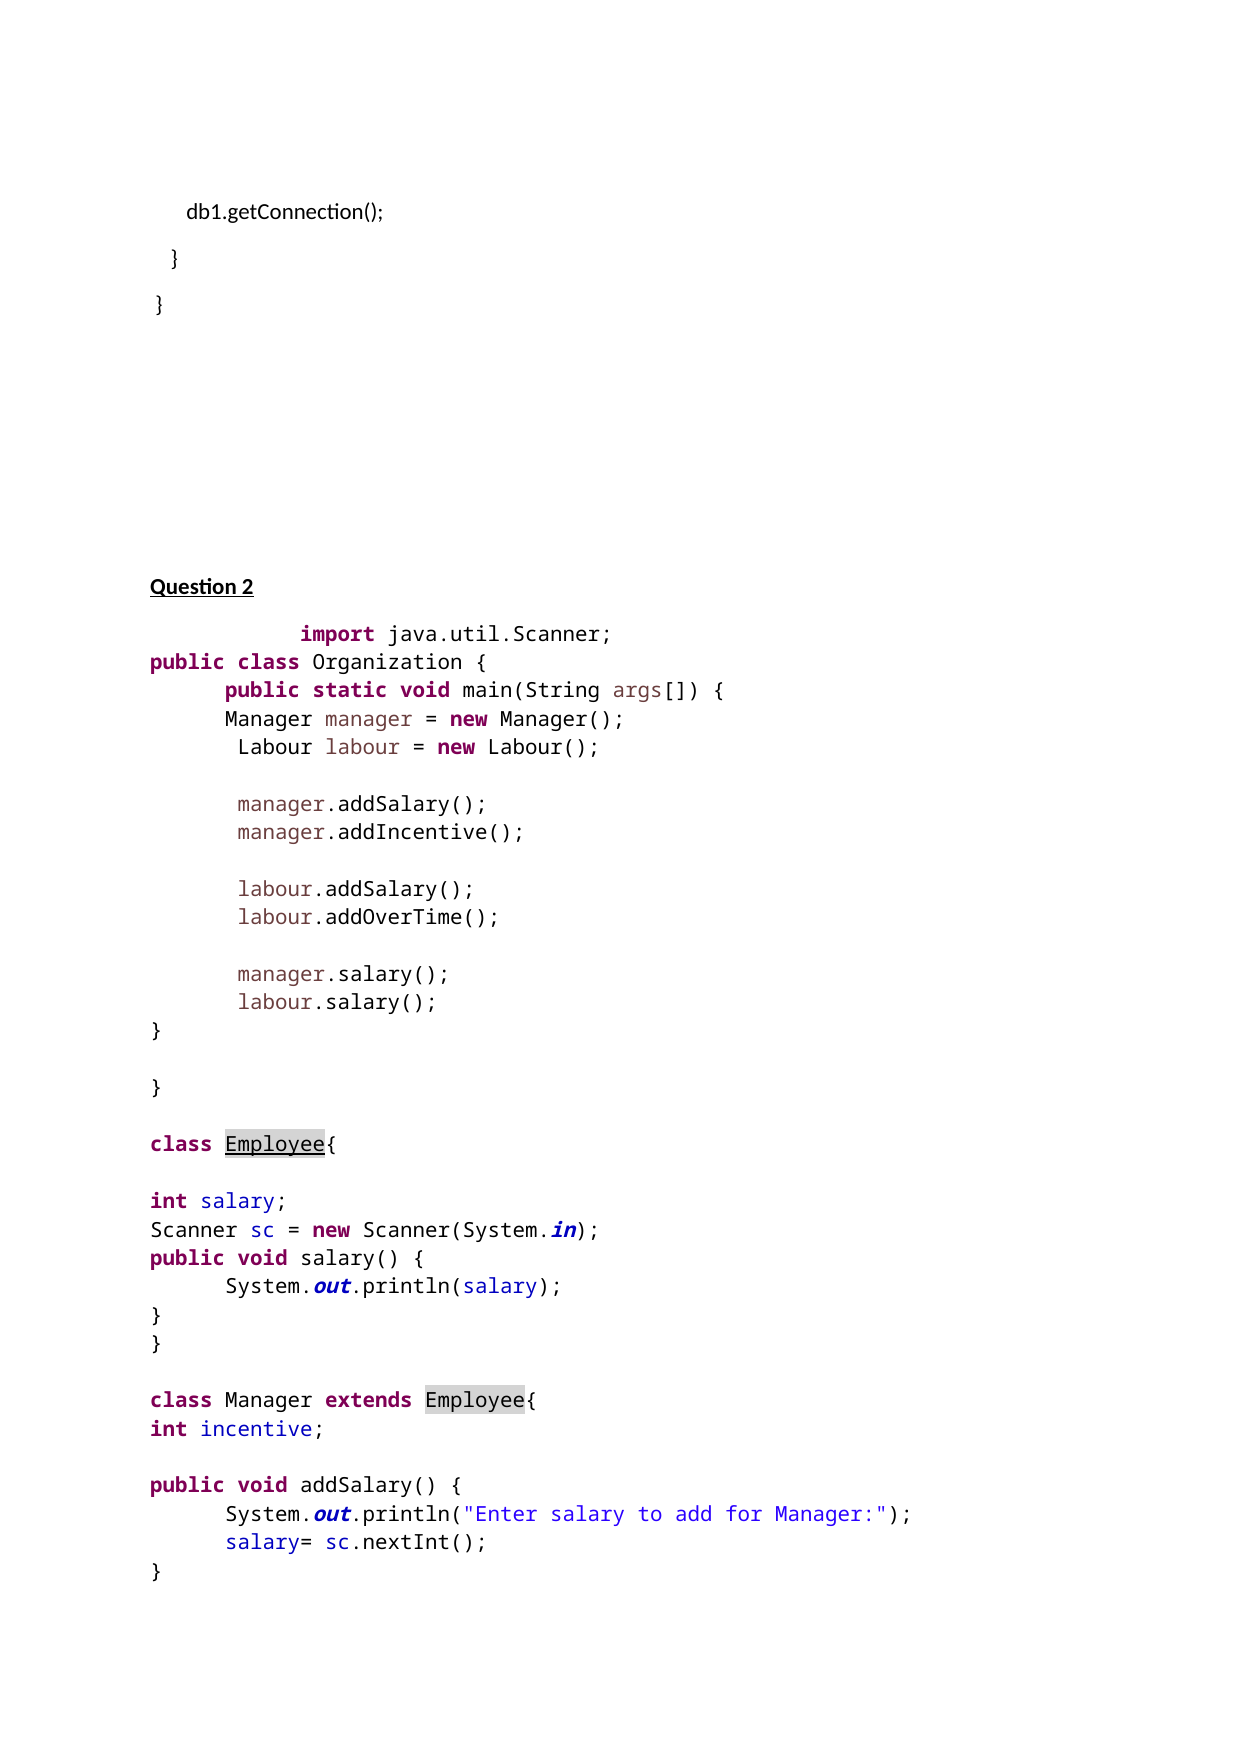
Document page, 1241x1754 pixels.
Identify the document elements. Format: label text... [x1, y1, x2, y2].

text public void addSalary() { [150, 1471, 1090, 1499]
text } [150, 291, 1090, 319]
text } [150, 1016, 1090, 1044]
text class Employee{ [325, 1129, 1090, 1158]
text } [150, 1072, 1090, 1101]
text manager.salary(); [150, 959, 1090, 987]
text int incentive; [150, 1414, 1090, 1442]
text import java.util.Scanner; [150, 619, 1090, 647]
text manager.addSalary(); [150, 789, 1090, 817]
text } [150, 1328, 1090, 1357]
text System.out.println(salary); [150, 1272, 1090, 1300]
text Labour labour = new Labour(); [150, 732, 1090, 761]
text Manager manager = new Manager(); [150, 704, 1090, 732]
text System.out.println("Enter salary to add for Manager:"); [150, 1499, 1090, 1527]
text } [150, 1300, 1090, 1328]
text int salary; [150, 1186, 1090, 1215]
text Question 2 [150, 572, 1090, 600]
text public class Organization { [150, 647, 1090, 676]
text } [150, 244, 1090, 272]
text labour.salary(); [150, 987, 1090, 1016]
text } [150, 1556, 1090, 1584]
text class Manager extends Employee{ [525, 1385, 1090, 1414]
text Scanner sc = new Scanner(System.in); [150, 1215, 1090, 1243]
text labour.addSalary(); [150, 874, 1090, 902]
text class Manager extends Employee{ [150, 1385, 425, 1414]
text public static void main(String args[]) { [150, 676, 1090, 704]
text manager.addIncentive(); [150, 817, 1090, 846]
text class Employee{ [150, 1129, 225, 1158]
text db1.getConnection(); [150, 197, 1090, 225]
text labour.addOverTime(); [150, 902, 1090, 931]
text salary= sc.nextInt(); [150, 1527, 1090, 1556]
text public void salary() { [150, 1243, 1090, 1272]
